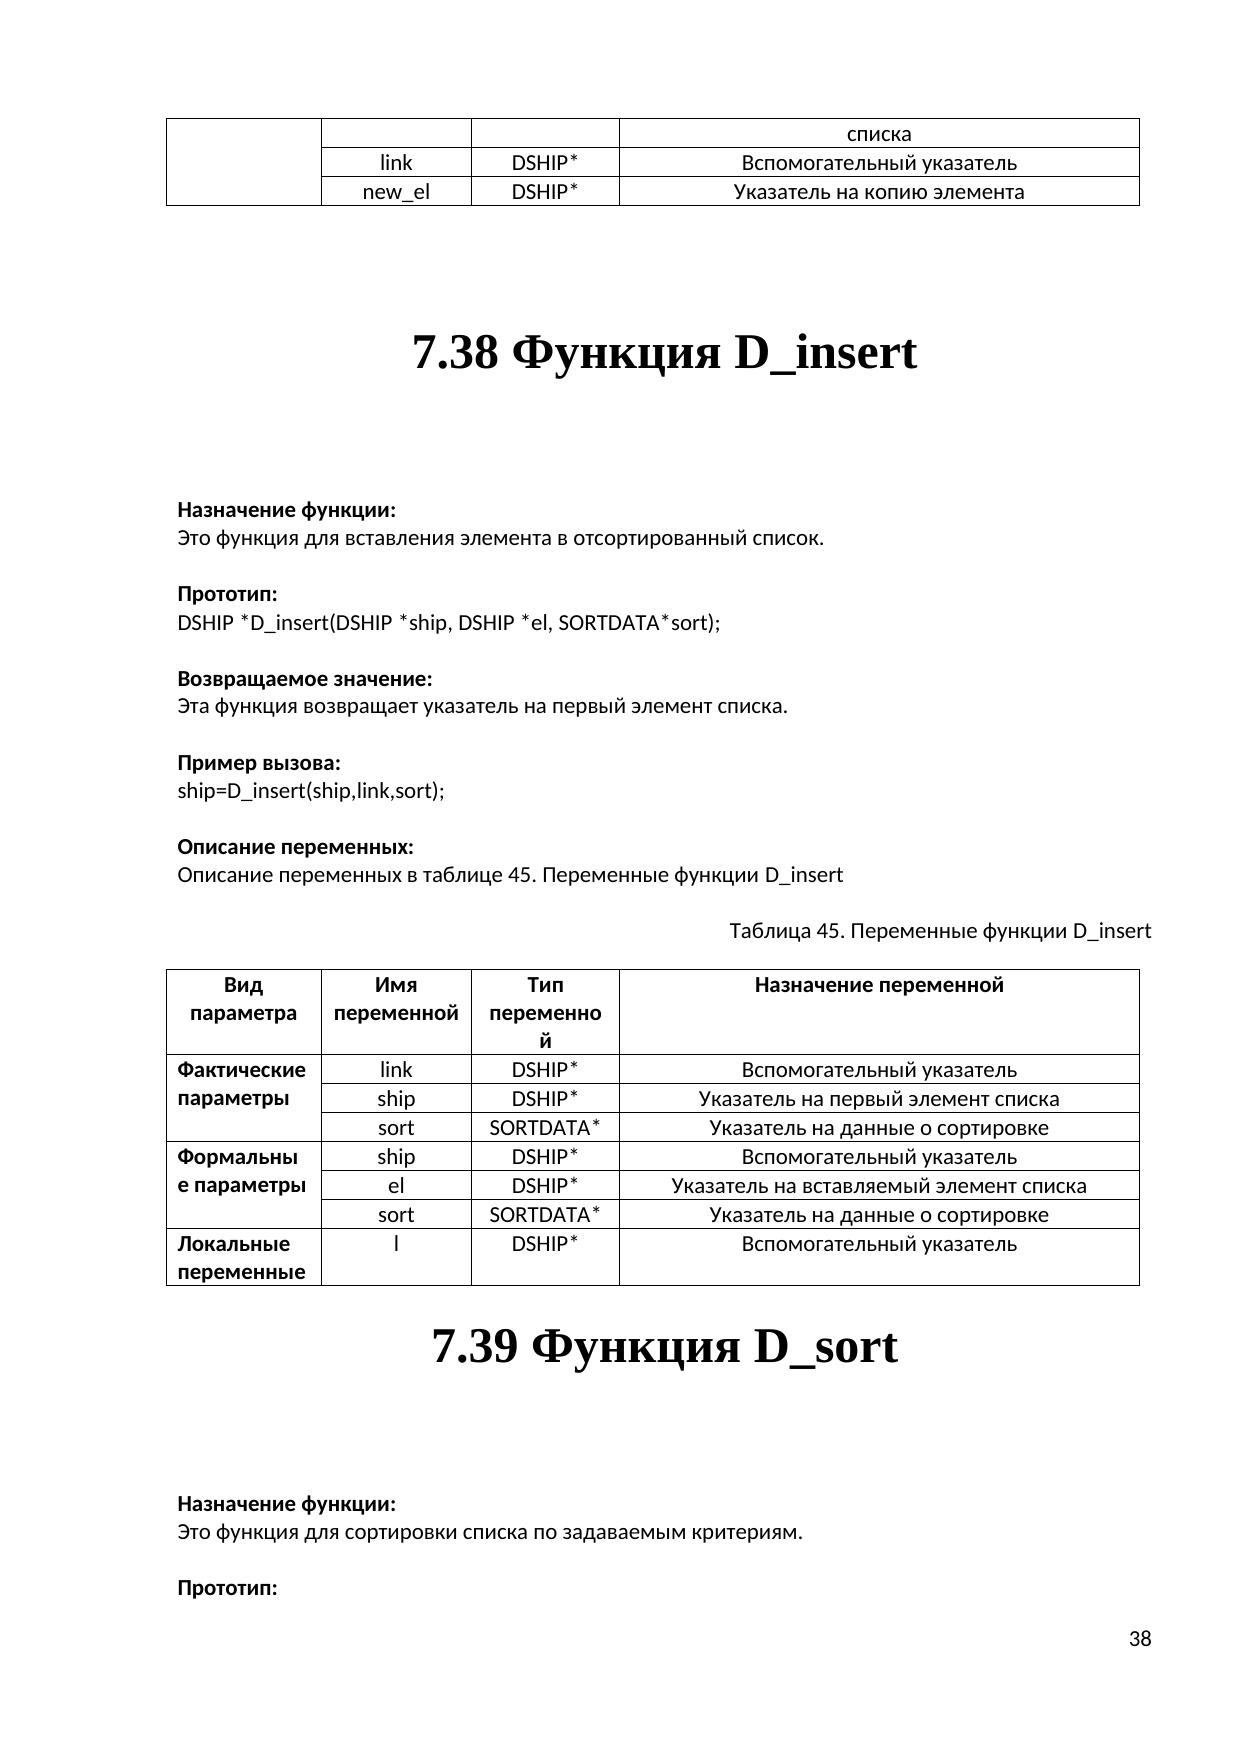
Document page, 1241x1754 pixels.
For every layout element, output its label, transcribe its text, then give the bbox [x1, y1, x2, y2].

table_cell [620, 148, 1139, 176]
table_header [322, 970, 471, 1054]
text Прототип: [177, 1573, 1152, 1601]
text Назначение функции: [177, 496, 1152, 523]
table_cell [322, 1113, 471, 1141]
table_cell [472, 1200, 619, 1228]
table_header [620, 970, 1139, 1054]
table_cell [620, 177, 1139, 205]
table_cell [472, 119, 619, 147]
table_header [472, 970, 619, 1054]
text Возвращаемое значение: [177, 664, 1152, 692]
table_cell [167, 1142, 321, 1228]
text Описание переменных в таблице 45. Переменные функции D_insert [177, 860, 1152, 888]
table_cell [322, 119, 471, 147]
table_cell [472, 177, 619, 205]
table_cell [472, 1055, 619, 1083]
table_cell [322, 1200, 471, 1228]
text Назначение функции: [177, 1489, 1152, 1517]
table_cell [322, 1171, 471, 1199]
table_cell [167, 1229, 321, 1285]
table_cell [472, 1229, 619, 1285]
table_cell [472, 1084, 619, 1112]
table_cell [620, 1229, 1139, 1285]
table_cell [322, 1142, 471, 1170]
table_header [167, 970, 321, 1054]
text Таблица 45. Переменные функции D_insert [177, 916, 1152, 944]
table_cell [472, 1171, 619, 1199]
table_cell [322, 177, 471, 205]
text Описание переменных: [177, 832, 1152, 860]
text Это функция для сортировки списка по задаваемым критериям. [177, 1517, 1152, 1545]
text Эта функция возвращает указатель на первый элемент списка. [177, 692, 1152, 720]
text ship=D_insert(ship,link,sort); [177, 776, 1152, 804]
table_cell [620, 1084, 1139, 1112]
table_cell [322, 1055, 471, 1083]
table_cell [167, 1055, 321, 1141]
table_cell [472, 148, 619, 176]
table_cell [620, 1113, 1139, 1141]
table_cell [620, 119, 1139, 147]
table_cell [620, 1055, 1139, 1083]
text Пример вызова: [177, 748, 1152, 776]
text Это функция для вставления элемента в отсортированный список. [177, 523, 1152, 552]
text DSHIP *D_insert(DSHIP *ship, DSHIP *el, SORTDATA*sort); [177, 608, 1152, 636]
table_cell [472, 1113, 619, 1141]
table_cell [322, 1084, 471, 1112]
subtitle 7.39 Функция D_sort [177, 1316, 1152, 1373]
text Прототип: [177, 579, 1152, 608]
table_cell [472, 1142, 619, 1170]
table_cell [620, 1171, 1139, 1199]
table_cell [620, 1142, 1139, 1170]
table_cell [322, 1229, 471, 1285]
subtitle 7.38 Функция D_insert [177, 322, 1152, 380]
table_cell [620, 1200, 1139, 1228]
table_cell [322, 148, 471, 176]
